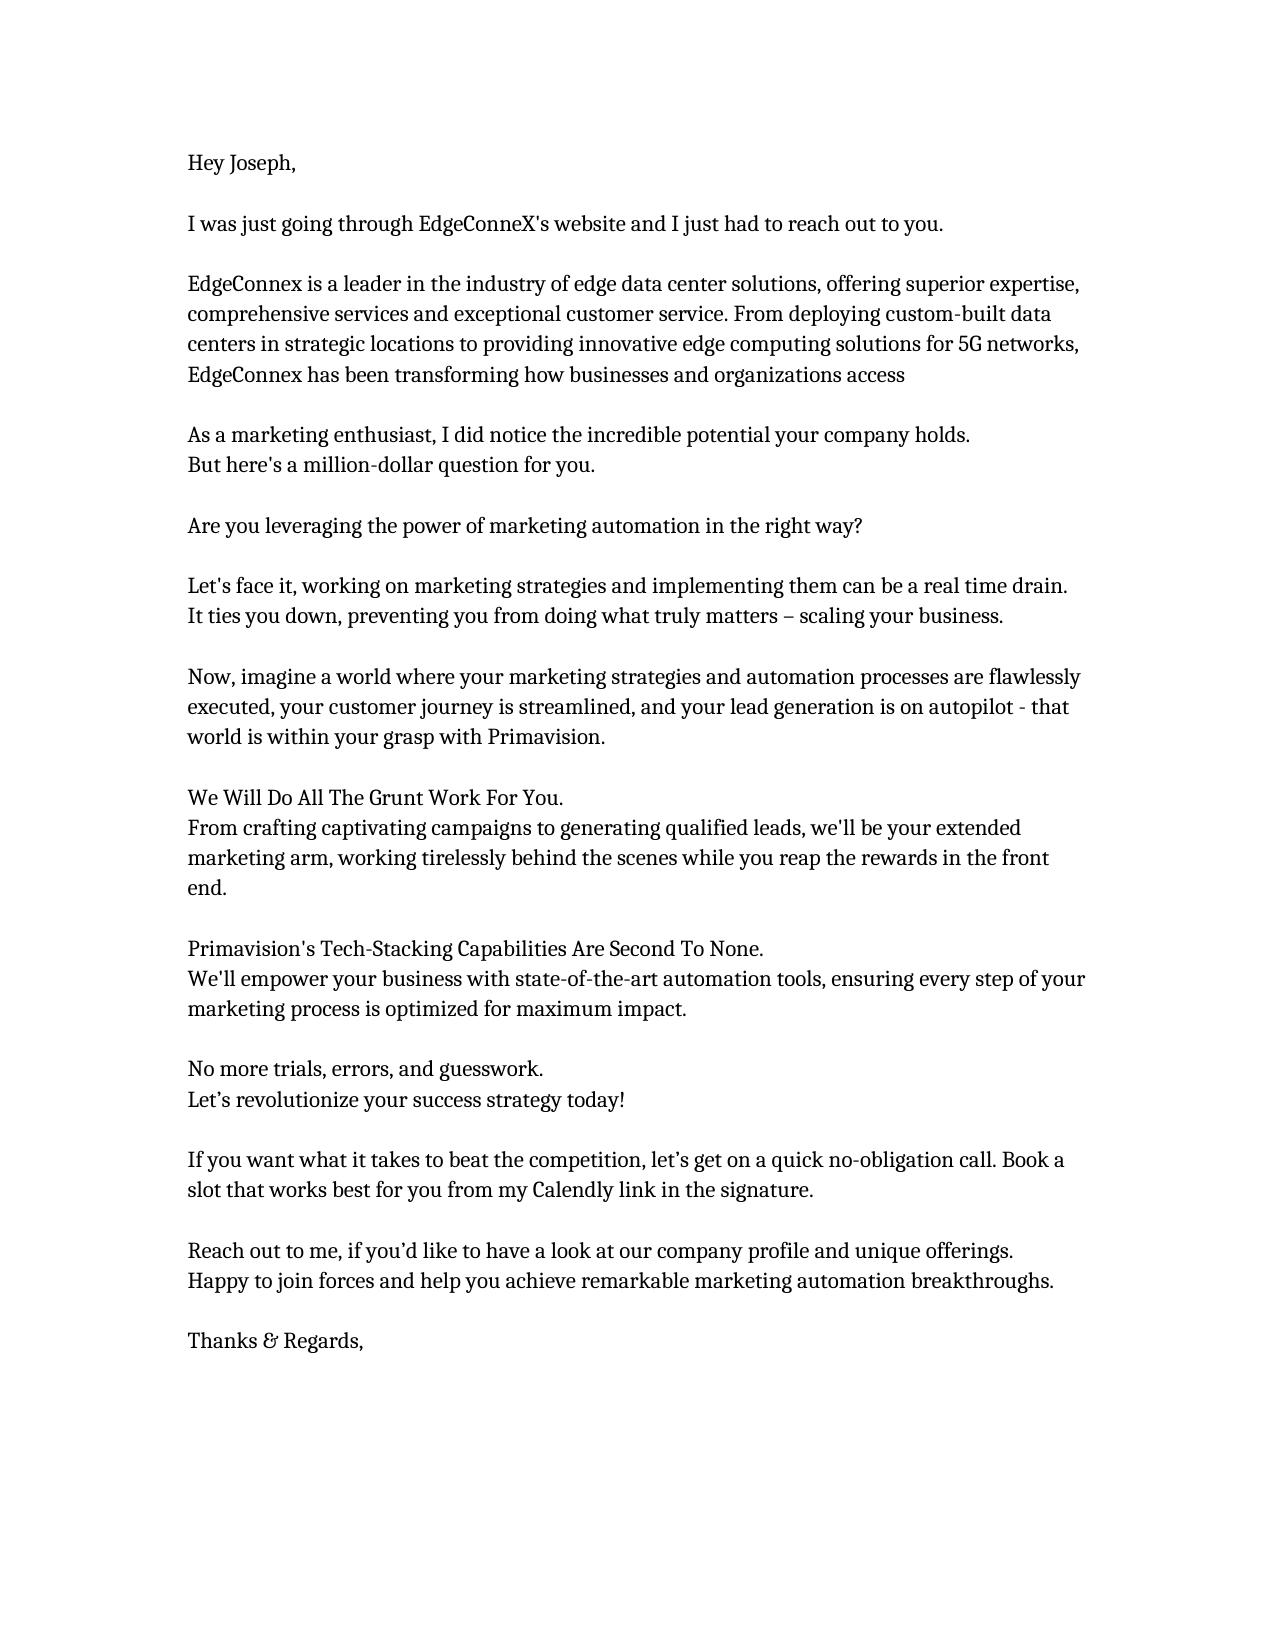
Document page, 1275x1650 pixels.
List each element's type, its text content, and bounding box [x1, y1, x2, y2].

text Hey Joseph, I was just going through EdgeConneX's website and I just had to reach out to you. EdgeConnex is a leader in the industry of edge data center solutions, offering superior expertise, comprehensive services and exceptional customer service. From deploying custom-built data centers in strategic locations to providing innovative edge computing solutions for 5G networks, EdgeConnex has been transforming how businesses and organizations access As a marketing enthusiast, I did notice the incredible potential your company holds. But here's a million-dollar question for you. Are you leveraging the power of marketing automation in the right way? Let's face it, working on marketing strategies and implementing them can be a real time drain. It ties you down, preventing you from doing what truly matters – scaling your business. Now, imagine a world where your marketing strategies and automation processes are flawlessly executed, your customer journey is streamlined, and your lead generation is on autopilot - that world is within your grasp with Primavision. We Will Do All The Grunt Work For You. From crafting captivating campaigns to generating qualified leads, we'll be your extended marketing arm, working tirelessly behind the scenes while you reap the rewards in the front end. Primavision's Tech-Stacking Capabilities Are Second To None. We'll empower your business with state-of-the-art automation tools, ensuring every step of your marketing process is optimized for maximum impact. No more trials, errors, and guesswork. Let’s revolutionize your success strategy today! If you want what it takes to beat the competition, let’s get on a quick no-obligation call. Book a slot that works best for you from my Calendly link in the signature. Reach out to me, if you’d like to have a look at our company profile and unique offerings. Happy to join forces and help you achieve remarkable marketing automation breakthroughs. Thanks & Regards, [187, 150, 1087, 1385]
